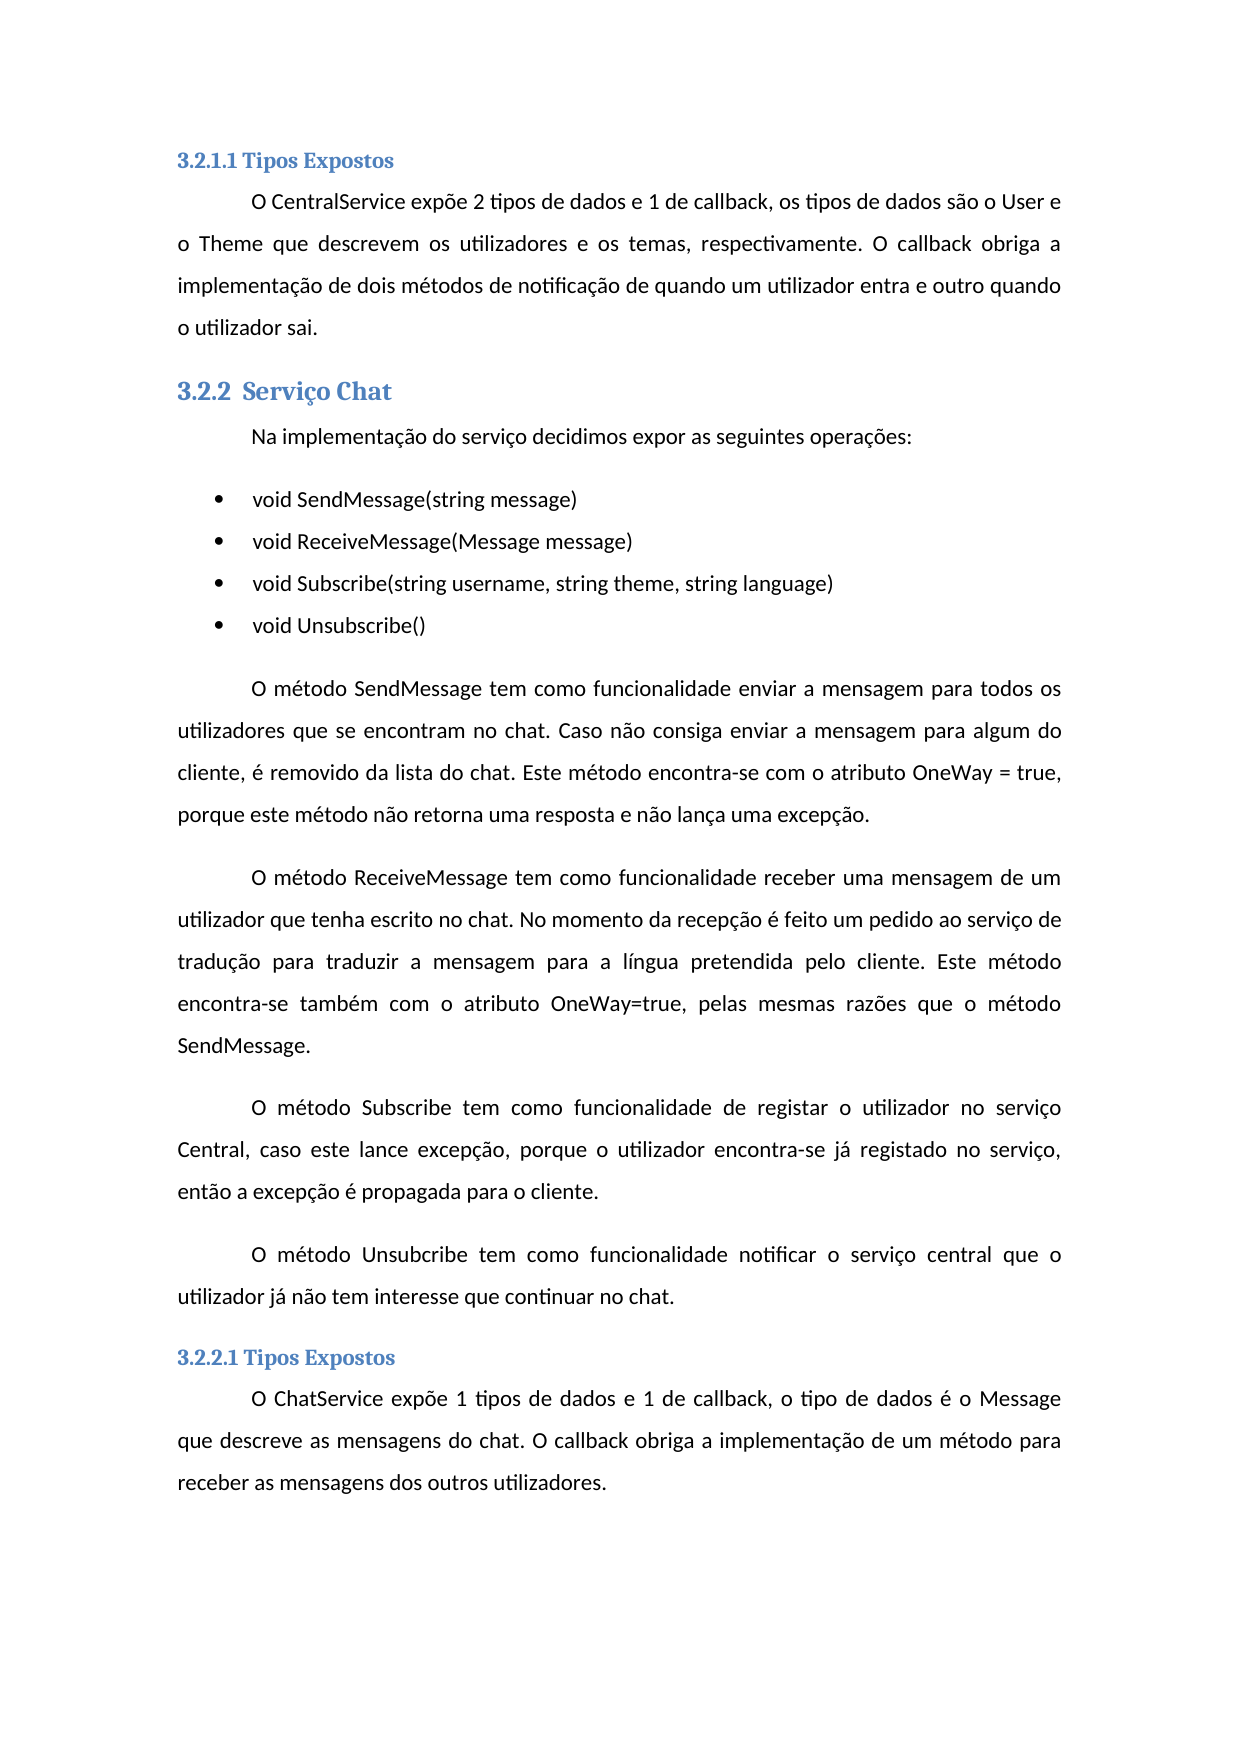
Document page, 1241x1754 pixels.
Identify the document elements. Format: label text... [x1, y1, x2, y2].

subtitle 3.2.2 Serviço Chat [177, 376, 1063, 407]
list void Unsubscribe() [215, 611, 1063, 639]
text O método SendMessage tem como funcionalidade enviar a mensagem para todos os utilizadores que se encontram no chat. Caso não consiga enviar a mensagem para algum do cliente, é removido da lista do chat. Este método encontra-se com o atributo OneWay = true, porque este método não retorna uma resposta e não lança uma excepção. [177, 674, 1063, 828]
subtitle 3.2.2.1 Tipos Expostos [177, 1345, 1063, 1371]
text Na implementação do serviço decidimos expor as seguintes operações: [177, 422, 1063, 451]
text O método Subscribe tem como funcionalidade de registar o utilizador no serviço Central, caso este lance excepção, porque o utilizador encontra-se já registado no serviço, então a excepção é propagada para o cliente. [177, 1093, 1063, 1206]
list void SendMessage(string message) [215, 485, 1063, 513]
subtitle 3.2.1.1 Tipos Expostos [177, 148, 1063, 174]
list void ReceiveMessage(Message message) [215, 527, 1063, 555]
text O ChatService expõe 1 tipos de dados e 1 de callback, o tipo de dados é o Message que descreve as mensagens do chat. O callback obriga a implementação de um método para receber as mensagens dos outros utilizadores. [177, 1384, 1063, 1497]
list void Subscribe(string username, string theme, string language) [215, 569, 1063, 597]
text O método ReceiveMessage tem como funcionalidade receber uma mensagem de um utilizador que tenha escrito no chat. No momento da recepção é feito um pedido ao serviço de tradução para traduzir a mensagem para a língua pretendida pelo cliente. Este método encontra-se também com o atributo OneWay=true, pelas mesmas razões que o método SendMessage. [177, 863, 1063, 1059]
text O CentralService expõe 2 tipos de dados e 1 de callback, os tipos de dados são o User e o Theme que descrevem os utilizadores e os temas, respectivamente. O callback obriga a implementação de dois métodos de notificação de quando um utilizador entra e outro quando o utilizador sai. [177, 187, 1063, 341]
text O método Unsubcribe tem como funcionalidade notificar o serviço central que o utilizador já não tem interesse que continuar no chat. [177, 1240, 1063, 1310]
